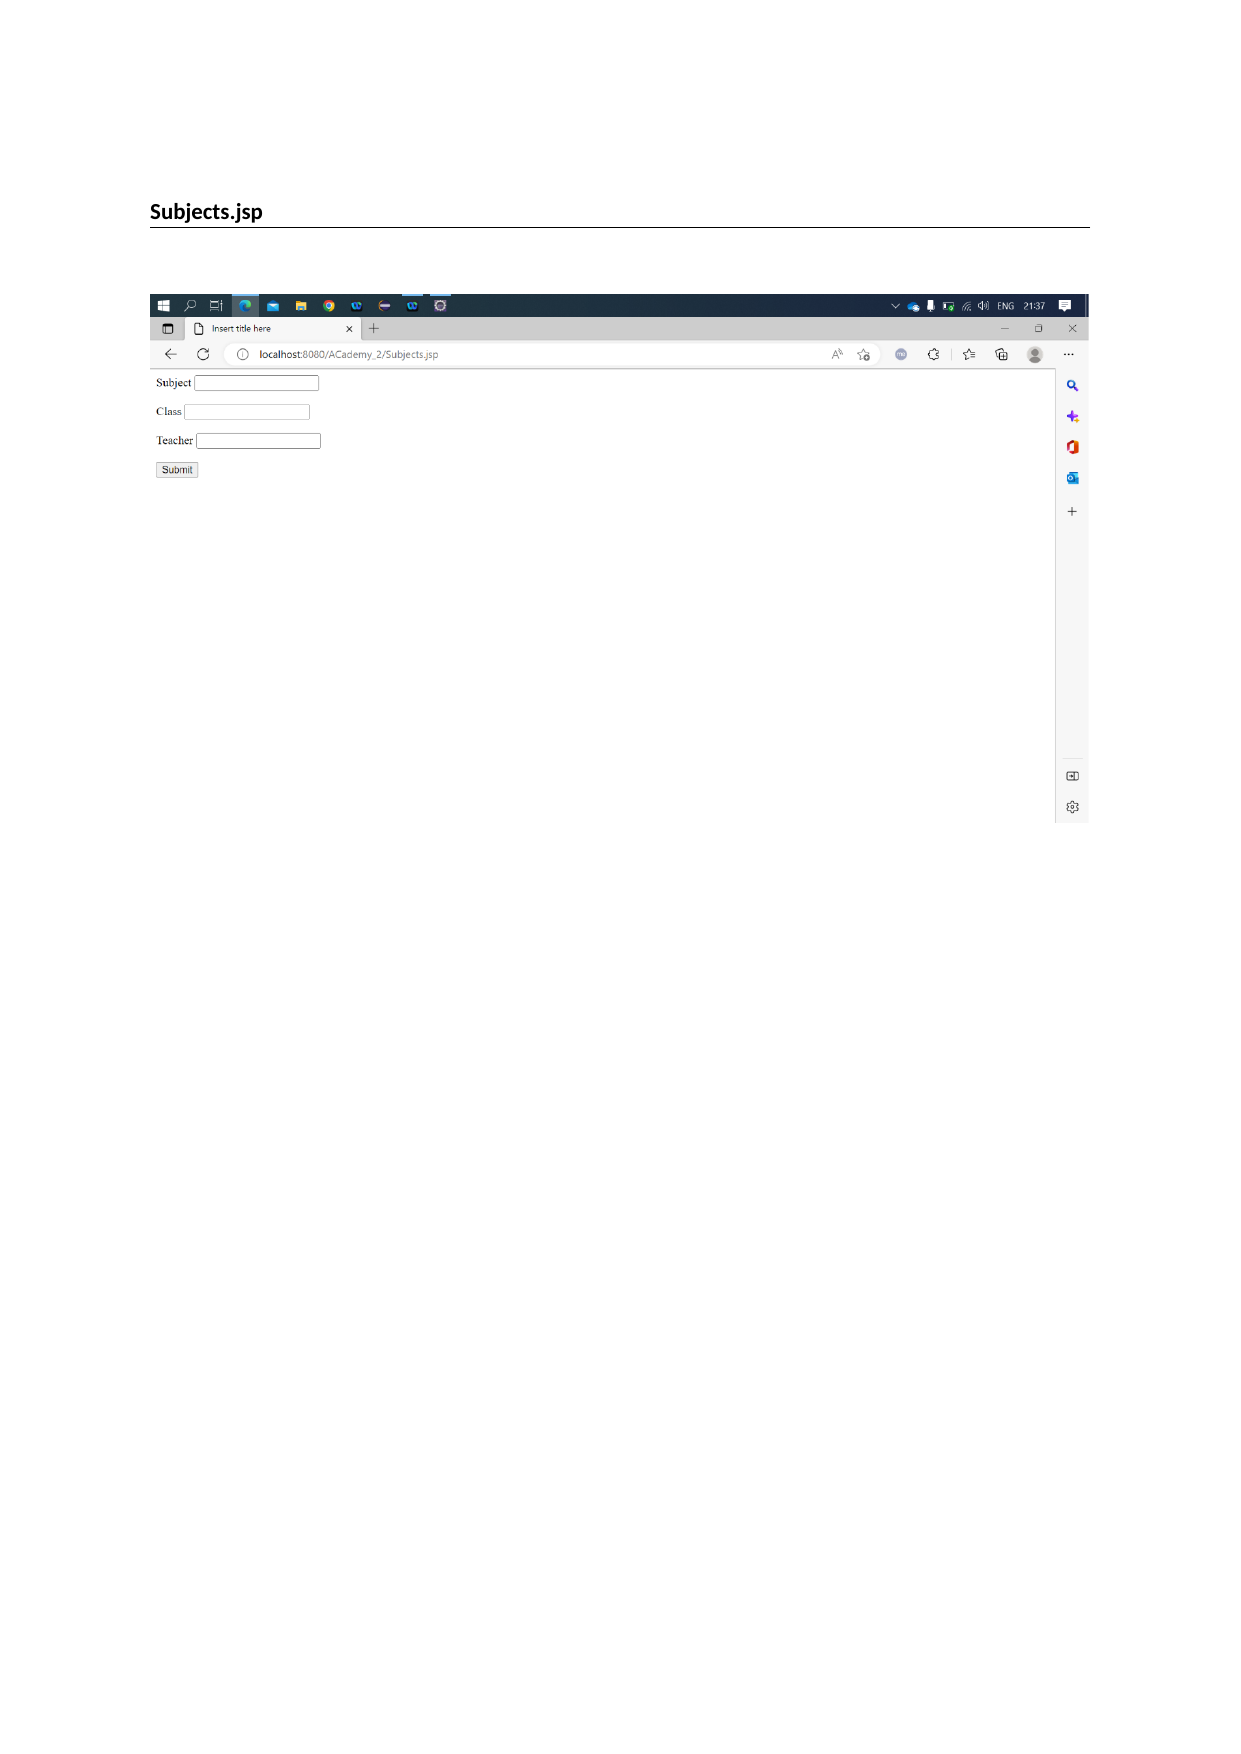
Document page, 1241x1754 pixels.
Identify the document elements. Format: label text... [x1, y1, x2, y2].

text Subjects.jsp [150, 197, 1090, 227]
picture [150, 294, 1089, 823]
